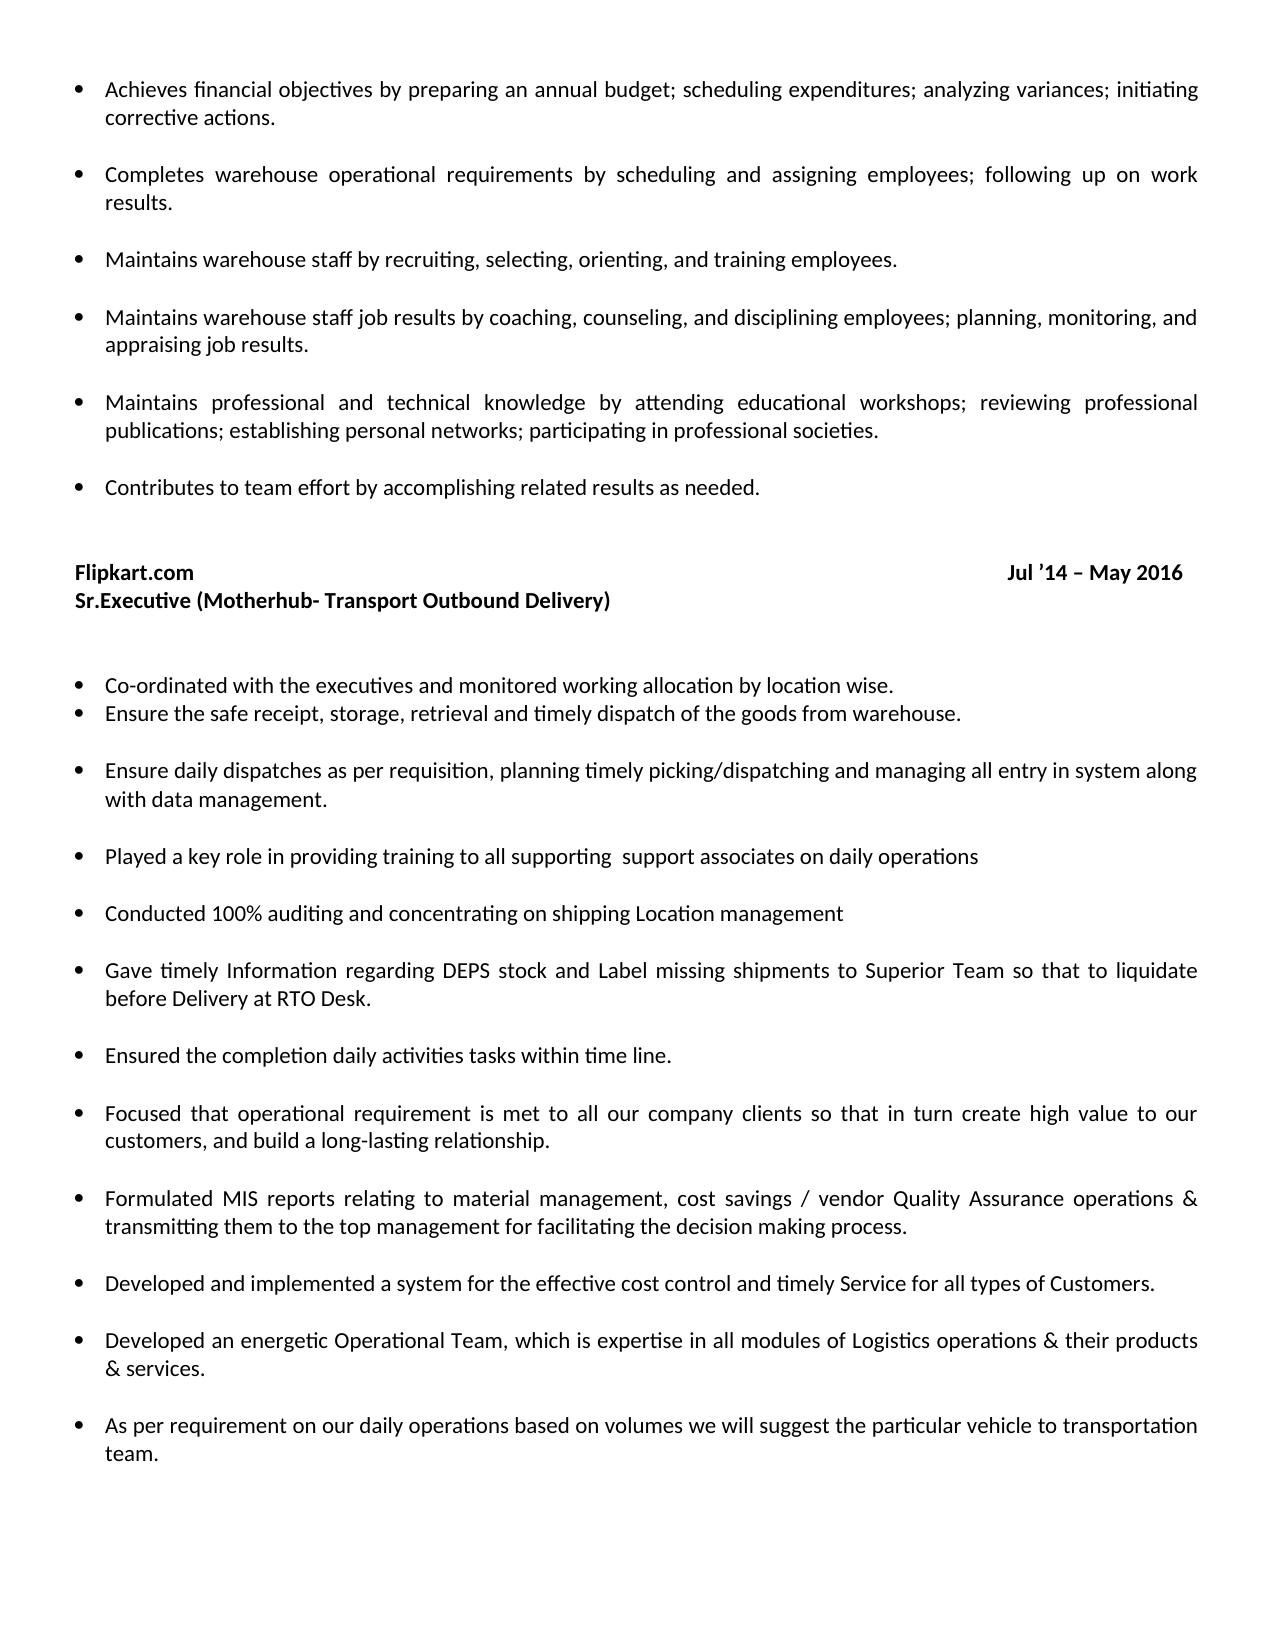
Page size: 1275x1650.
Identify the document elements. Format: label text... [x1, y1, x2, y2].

list Conducted 100% auditing and concentrating on shipping Location management [75, 899, 1200, 927]
text Sr.Executive (Motherhub- Transport Outbound Delivery) [75, 586, 1200, 614]
list Gave timely Information regarding DEPS stock and Label missing shipments to Superior Team so that to liquidate before Delivery at RTO Desk. [75, 956, 1200, 1012]
list Ensure the safe receipt, storage, retrieval and timely dispatch of the goods from warehouse. [75, 699, 1200, 727]
list Formulated MIS reports relating to material management, cost savings / vendor Quality Assurance operations & transmitting them to the top management for facilitating the decision making process. [75, 1184, 1200, 1240]
list Developed an energetic Operational Team, which is expertise in all modules of Logistics operations & their products & services. [75, 1326, 1200, 1382]
list Played a key role in providing training to all supporting support associates on daily operations [75, 842, 1200, 870]
list Contributes to team effort by accomplishing related results as needed. [75, 473, 1200, 501]
list Completes warehouse operational requirements by scheduling and assigning employees; following up on work results. [75, 160, 1200, 216]
list Achieves financial objectives by preparing an annual budget; scheduling expenditures; analyzing variances; initiating corrective actions. [75, 75, 1200, 131]
list Maintains warehouse staff job results by coaching, counseling, and disciplining employees; planning, monitoring, and appraising job results. [75, 303, 1200, 359]
list Developed and implemented a system for the effective cost control and timely Service for all types of Customers. [75, 1269, 1200, 1297]
list Ensured the completion daily activities tasks within time line. [75, 1041, 1200, 1069]
list Maintains warehouse staff by recruiting, selecting, orienting, and training employees. [75, 245, 1200, 273]
list Maintains professional and technical knowledge by attending educational workshops; reviewing professional publications; establishing personal networks; participating in professional societies. [75, 388, 1200, 444]
list Co-ordinated with the executives and monitored working allocation by location wise. [75, 671, 1200, 699]
list Focused that operational requirement is met to all our company clients so that in turn create high value to our customers, and build a long-lasting relationship. [75, 1099, 1200, 1155]
list As per requirement on our daily operations based on volumes we will suggest the particular vehicle to transportation team. [75, 1411, 1200, 1467]
list Ensure daily dispatches as per requisition, planning timely picking/dispatching and managing all entry in system along with data management. [75, 757, 1200, 813]
text Flipkart.com Jul ’14 – May 2016 [75, 558, 1200, 586]
